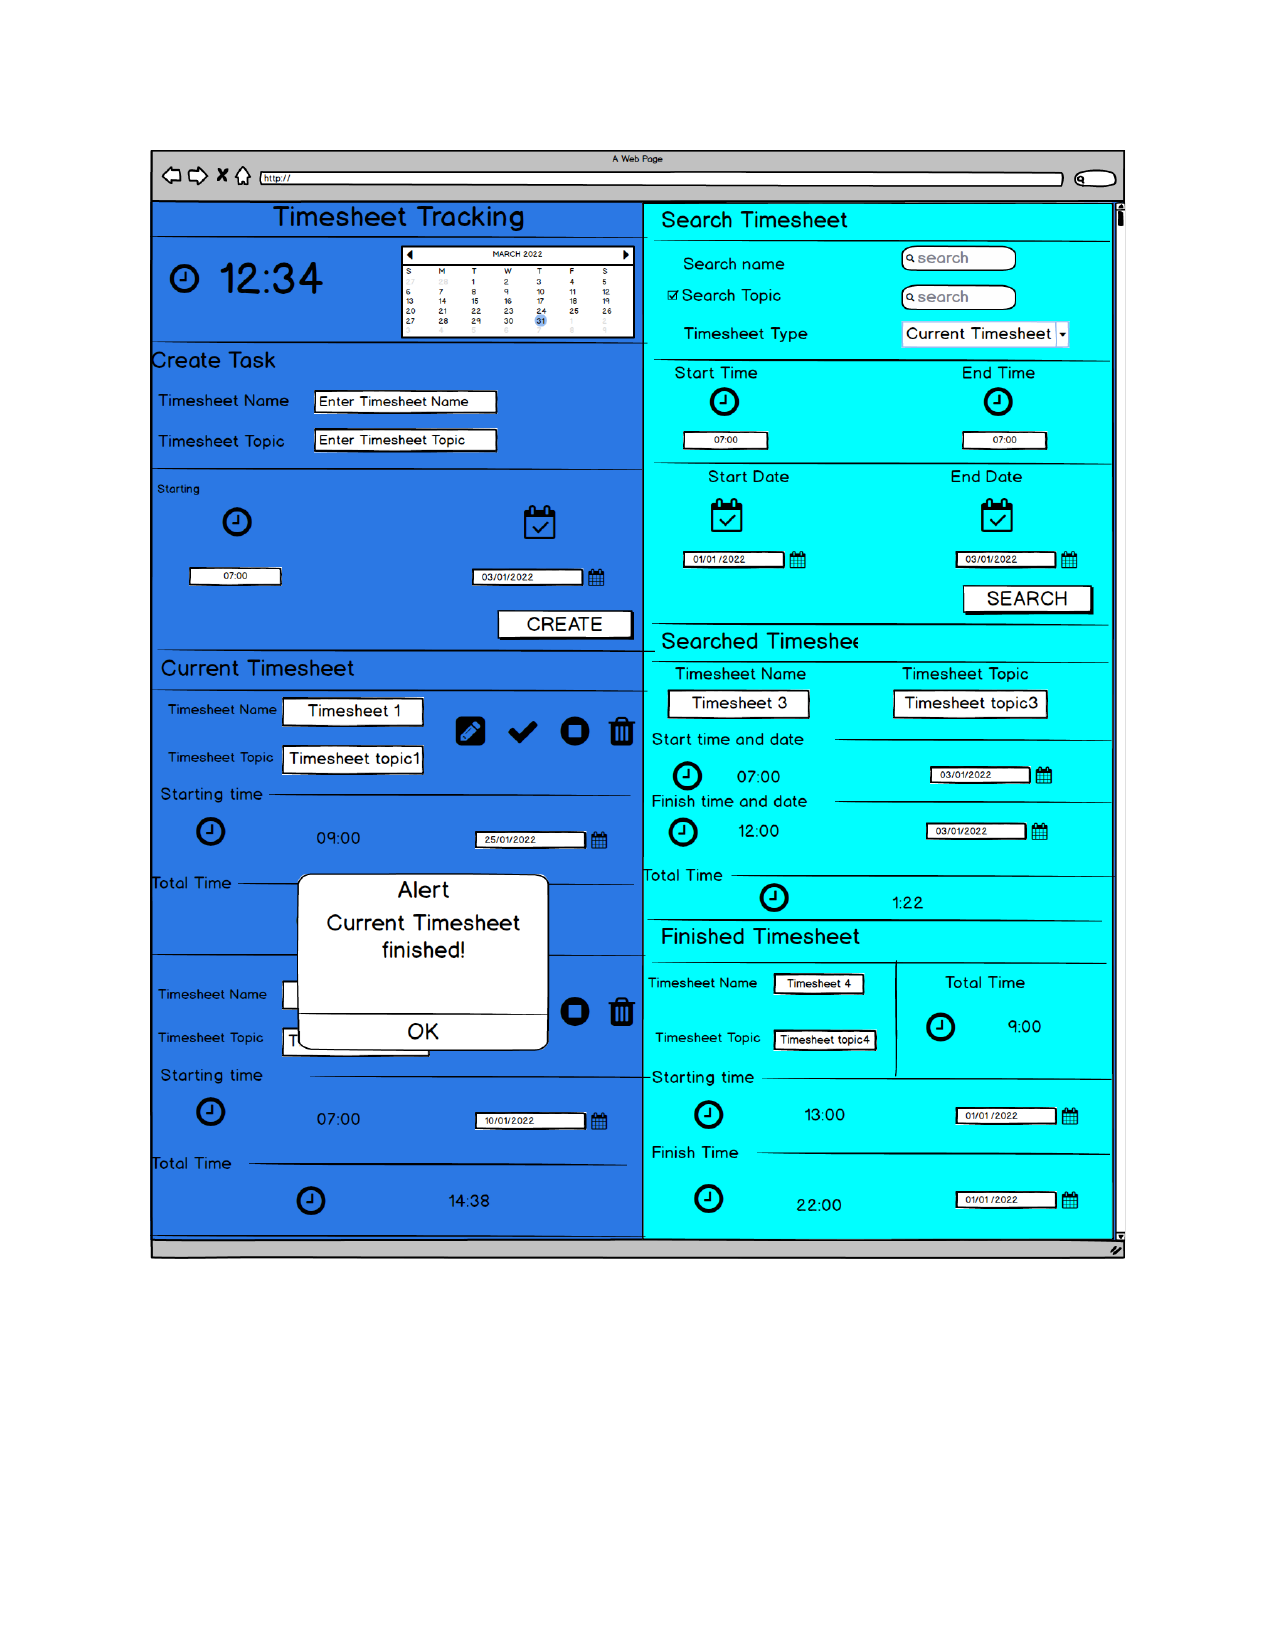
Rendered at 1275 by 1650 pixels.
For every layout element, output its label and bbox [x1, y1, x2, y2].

picture [150, 150, 1125, 1259]
